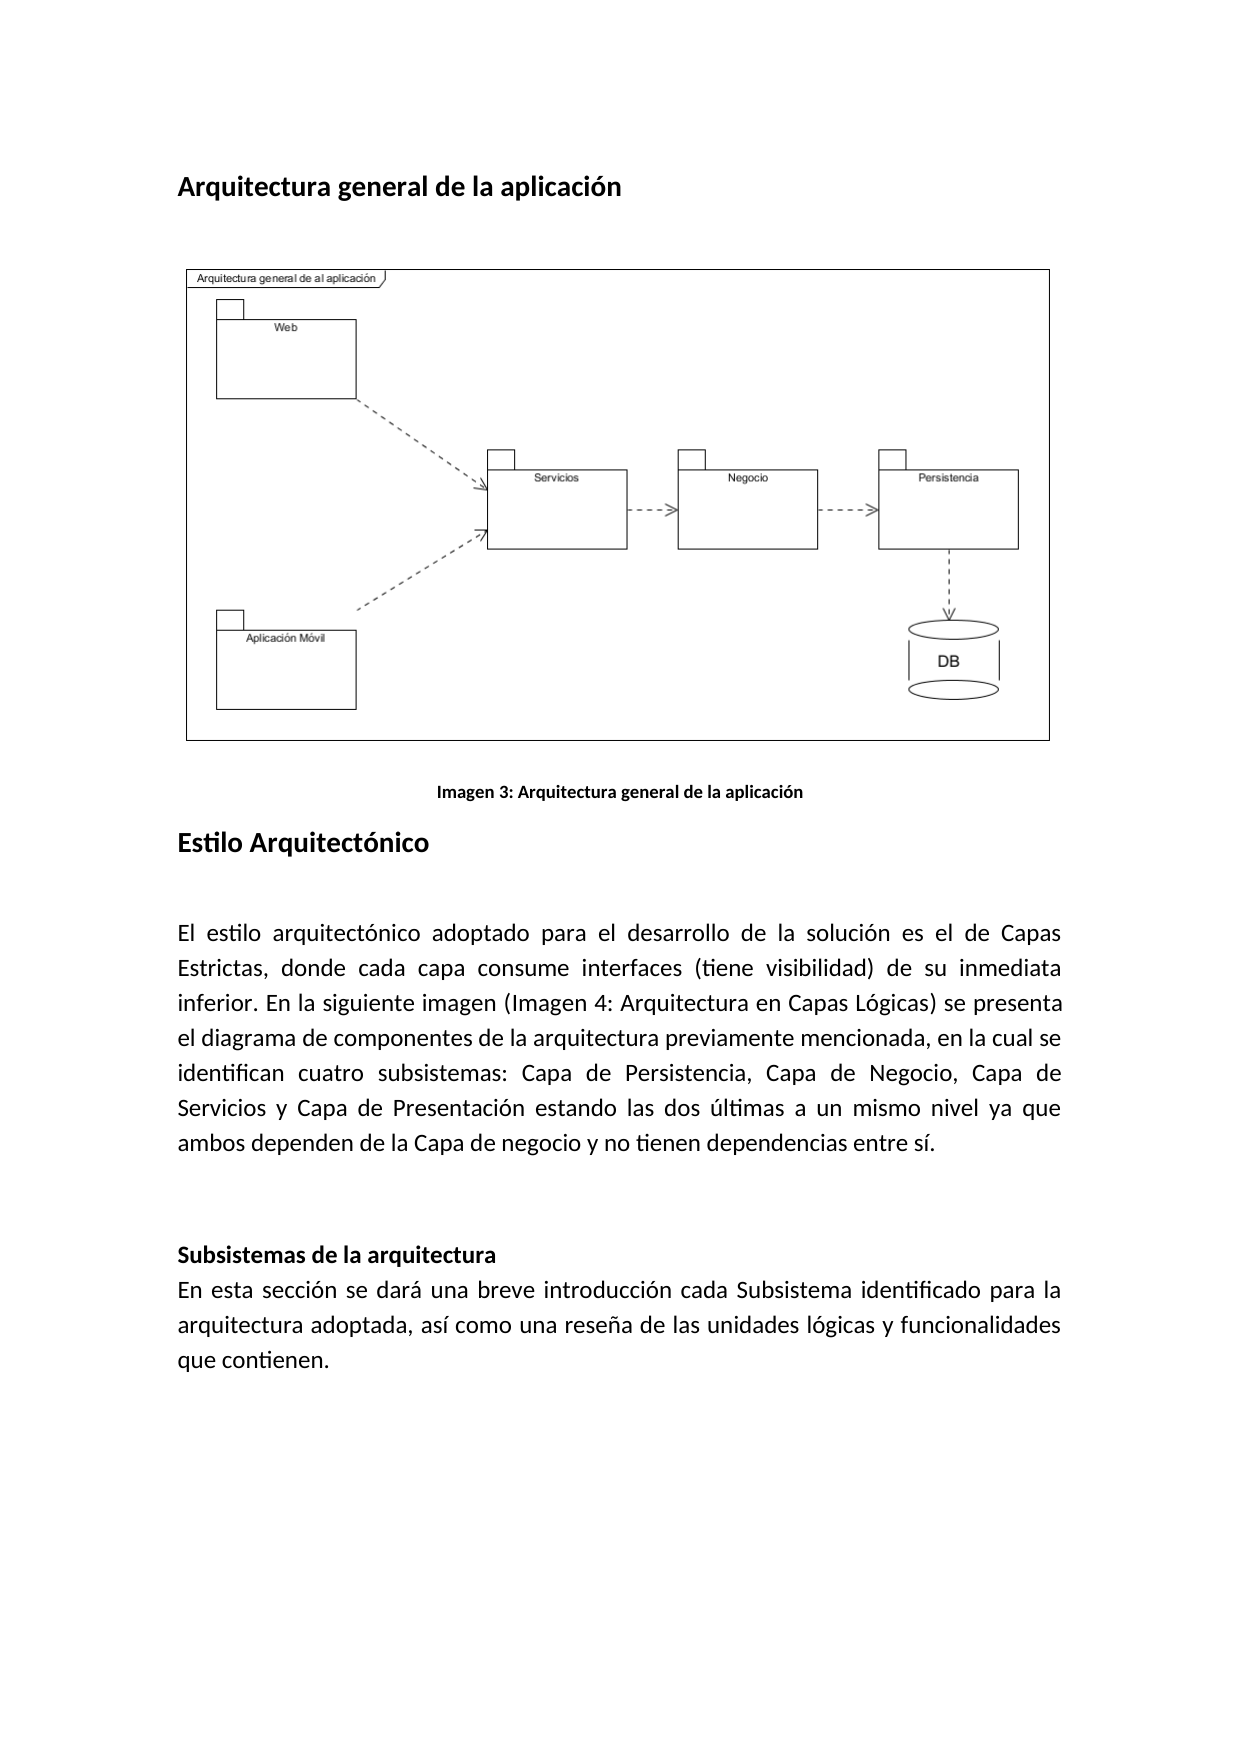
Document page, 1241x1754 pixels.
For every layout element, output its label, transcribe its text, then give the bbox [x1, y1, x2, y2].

text Imagen 3: Arquitectura general de la aplicación [177, 780, 1063, 803]
subtitle Estilo Arquitectónico [177, 824, 1063, 859]
text En esta sección se dará una breve introducción cada Subsistema identificado para la arquitectura adoptada, así como una reseña de las unidades lógicas y funcionalidades que contienen. [177, 1274, 1063, 1375]
subtitle Subsistemas de la arquitectura [177, 1239, 1063, 1270]
picture [177, 262, 1063, 755]
subtitle Arquitectura general de la aplicación [177, 168, 1063, 204]
